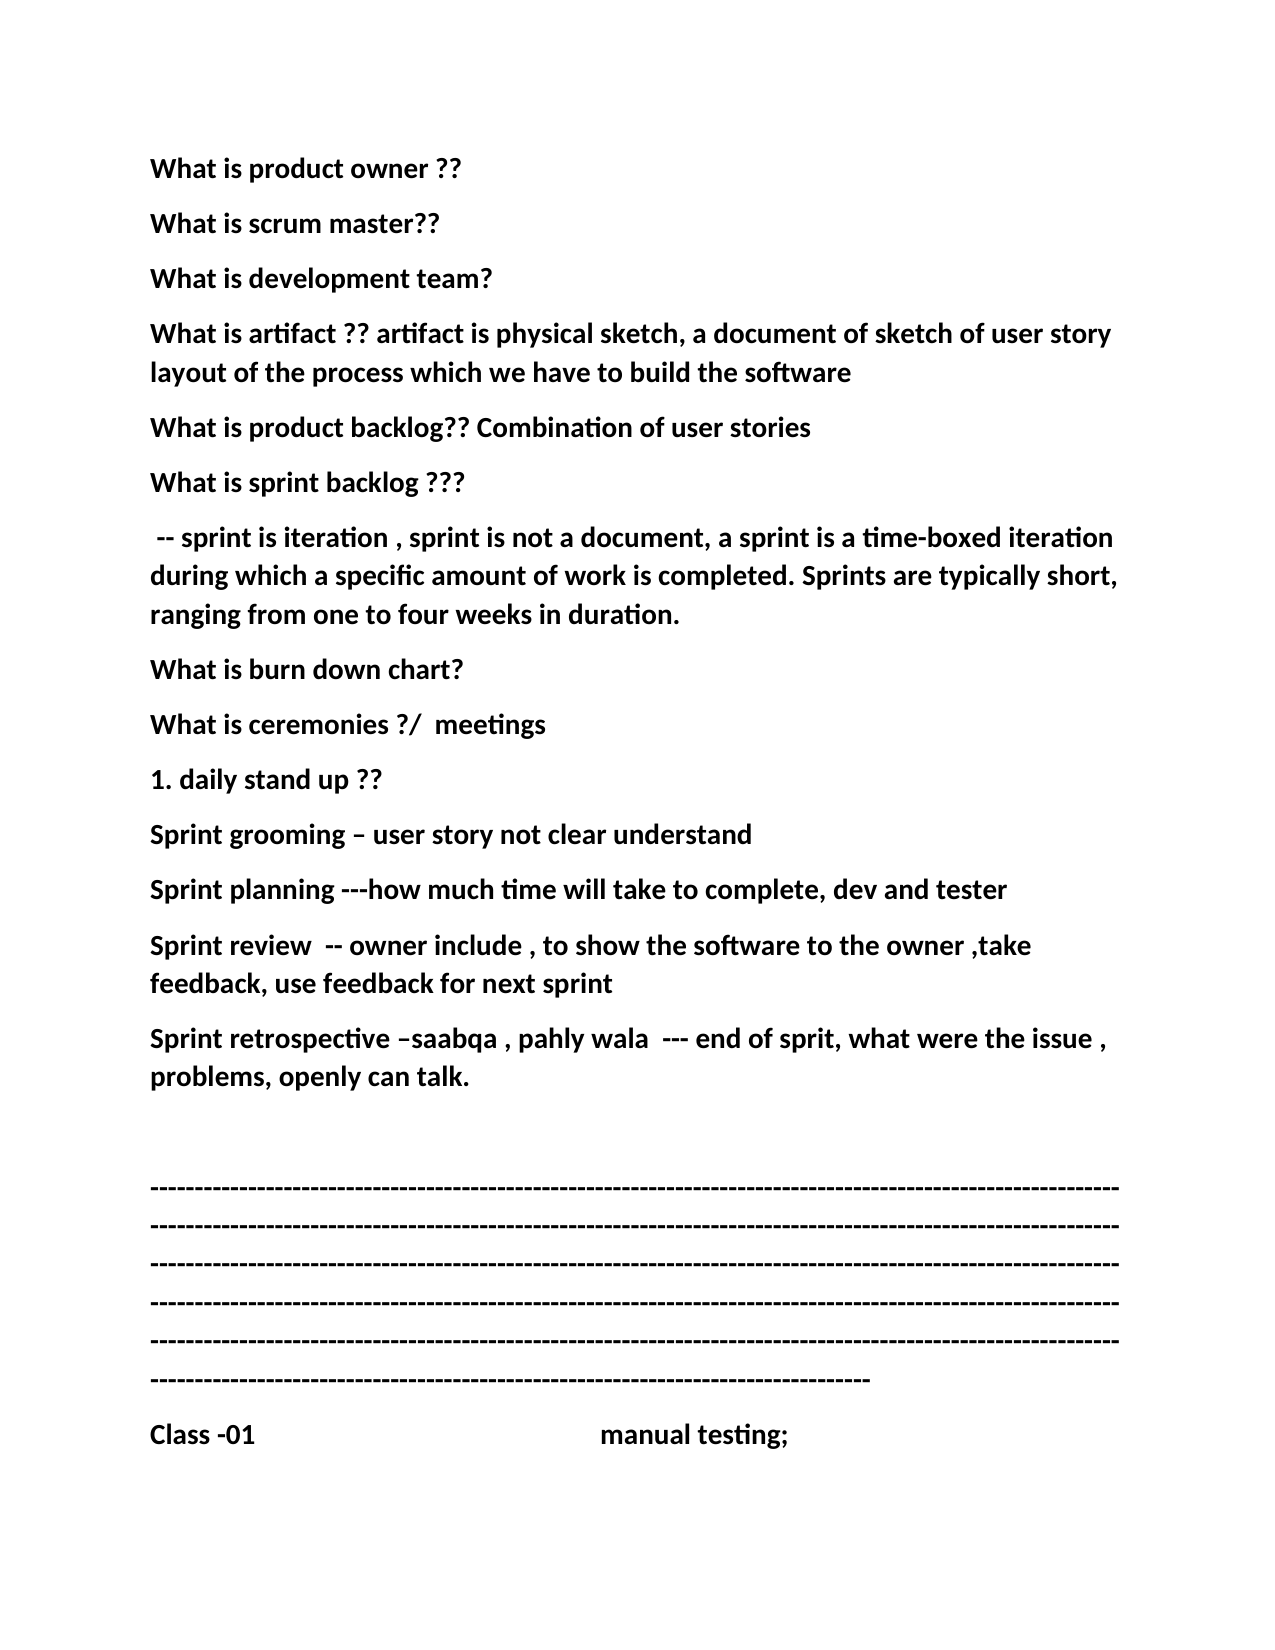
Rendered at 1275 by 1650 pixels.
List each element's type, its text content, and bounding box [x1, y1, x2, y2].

text What is sprint backlog ??? [150, 464, 1125, 499]
text Sprint grooming – user story not clear understand [150, 816, 1125, 852]
text What is burn down chart? [150, 651, 1125, 687]
text What is product backlog?? Combination of user stories [150, 409, 1125, 444]
text What is ceremonies ?/ meetings [150, 706, 1125, 742]
text Sprint planning ---how much time will take to complete, dev and tester [150, 871, 1125, 907]
text Sprint review -- owner include , to show the software to the owner ,take feedback, use feedback for next sprint [150, 927, 1125, 1001]
text What is product owner ?? [150, 150, 1125, 186]
text What is artifact ?? artifact is physical sketch, a document of sketch of user story layout of the process which we have to build the software [150, 315, 1125, 389]
text -- sprint is iteration , sprint is not a document, a sprint is a time-boxed iteration during which a specific amount of work is completed. Sprints are typically short, ranging from one to four weeks in duration. [150, 519, 1125, 632]
text Sprint retrospective –saabqa , pahly wala --- end of sprit, what were the issue , problems, openly can talk. [150, 1020, 1125, 1094]
text What is development team? [150, 260, 1125, 296]
text What is scrum master?? [150, 205, 1125, 241]
text Class -01 manual testing; [150, 1416, 1125, 1452]
text -------------------------------------------------------------------------------------------------------------------------------------------------------------------------------------------------------------------------------------------------------------------------------------------------------------------------------------------------------------------------------------------------------------------------------------------------------------------------------------------------------------------------------------------------------------------------------------------------------------------------------------------------- [150, 1169, 1125, 1397]
text 1. daily stand up ?? [150, 761, 1125, 797]
